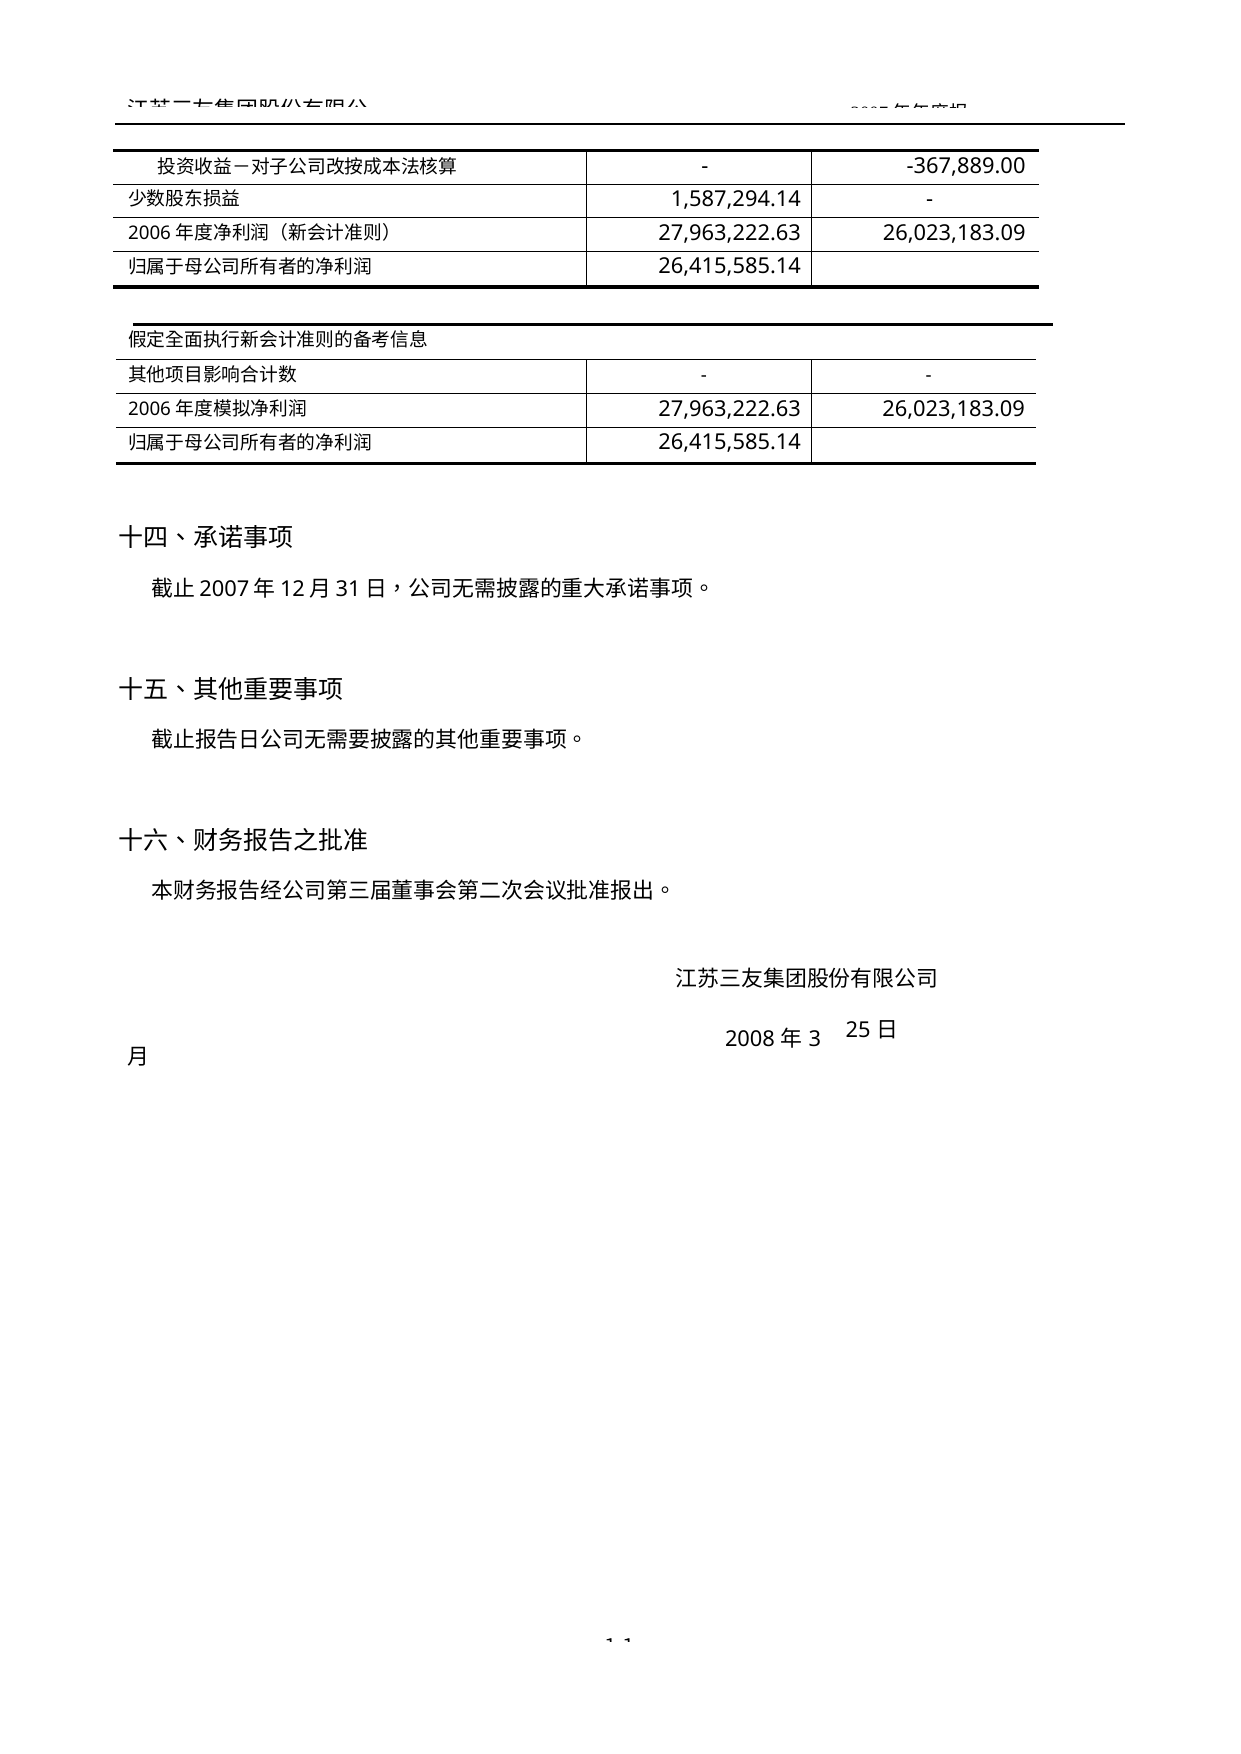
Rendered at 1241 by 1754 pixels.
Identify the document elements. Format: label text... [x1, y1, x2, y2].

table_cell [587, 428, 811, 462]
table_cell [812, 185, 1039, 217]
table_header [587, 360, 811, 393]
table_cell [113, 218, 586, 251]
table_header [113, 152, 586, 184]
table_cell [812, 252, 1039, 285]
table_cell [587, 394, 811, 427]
text 江苏三友集团股份有限公司 [673, 965, 940, 992]
text 本财务报告经公司第三届董事会第二次会议批准报出。 [151, 875, 1138, 905]
text 截止报告日公司无需要披露的其他重要事项。 [151, 724, 1138, 754]
text 十六、财务报告之批准 [118, 823, 1138, 857]
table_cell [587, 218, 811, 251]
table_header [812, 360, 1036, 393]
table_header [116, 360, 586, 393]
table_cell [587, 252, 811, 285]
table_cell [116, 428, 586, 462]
text 十四、承诺事项 [118, 520, 1138, 554]
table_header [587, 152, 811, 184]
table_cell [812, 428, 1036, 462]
text 假定全面执行新会计准则的备考信息 [128, 327, 1138, 352]
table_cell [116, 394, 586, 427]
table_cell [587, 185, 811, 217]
text 十五、其他重要事项 [118, 671, 1138, 706]
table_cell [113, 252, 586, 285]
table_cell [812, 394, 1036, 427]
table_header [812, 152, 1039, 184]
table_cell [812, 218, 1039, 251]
text 截止2007年12月31日，公司无需披露的重大承诺事项。 [151, 573, 1138, 602]
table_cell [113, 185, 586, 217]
text 25 日 [85, 1014, 898, 1043]
